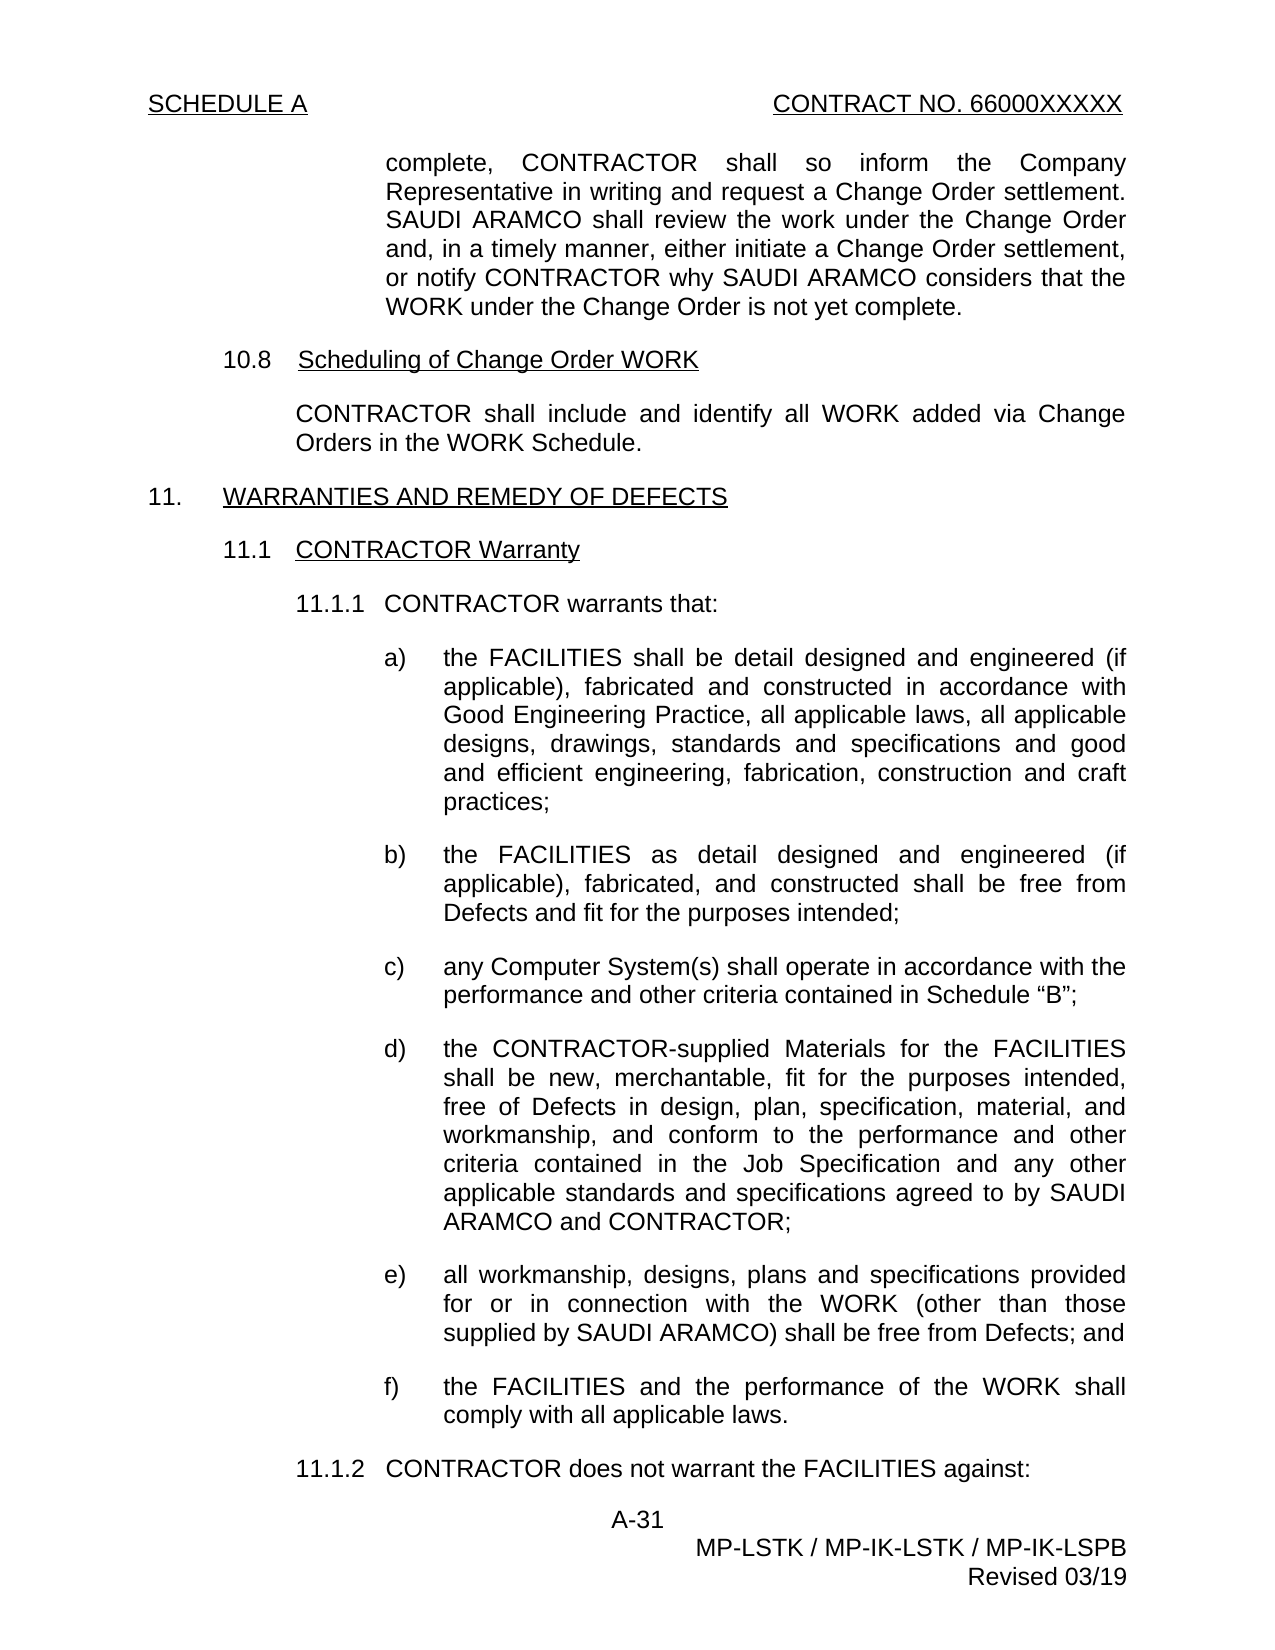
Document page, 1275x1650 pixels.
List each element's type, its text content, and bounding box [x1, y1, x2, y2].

text the FACILITIES shall be detail designed and engineered (if applicable), fabricated and constructed in accordance with Good Engineering Practice, all applicable laws, all applicable designs, drawings, standards and specifications and good and efficient engineering, fabrication, construction and craft practices; [384, 643, 1127, 815]
text Scheduling of Change Order WORK [223, 345, 1127, 374]
text all workmanship, designs, plans and specifications provided for or in connection with the WORK (other than those supplied by SAUDI ARAMCO) shall be free from Defects; and [384, 1260, 1127, 1346]
list CONTRACTOR shall include and identify all WORK added via Change Orders in the WORK Schedule. [295, 399, 1127, 456]
text CONTRACTOR does not warrant the FACILITIES against: [295, 1454, 1127, 1483]
text the FACILITIES as detail designed and engineered (if applicable), fabricated, and constructed shall be free from Defects and fit for the purposes intended; [384, 840, 1127, 926]
text any Computer System(s) shall operate in accordance with the performance and other criteria contained in Schedule “B”; [384, 951, 1127, 1009]
text CONTRACTOR warrants that: [295, 589, 1127, 618]
text CONTRACTOR Warranty [223, 535, 1127, 564]
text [295, 148, 1127, 320]
text Warranties and Remedy of Defects [148, 481, 1127, 510]
text the CONTRACTOR-supplied Materials for the FACILITIES shall be new, merchantable, fit for the purposes intended, free of Defects in design, plan, specification, material, and workmanship, and conform to the performance and other criteria contained in the Job Specification and any other applicable standards and specifications agreed to by SAUDI ARAMCO and CONTRACTOR; [384, 1034, 1127, 1235]
text the FACILITIES and the performance of the WORK shall comply with all applicable laws. [384, 1371, 1127, 1429]
